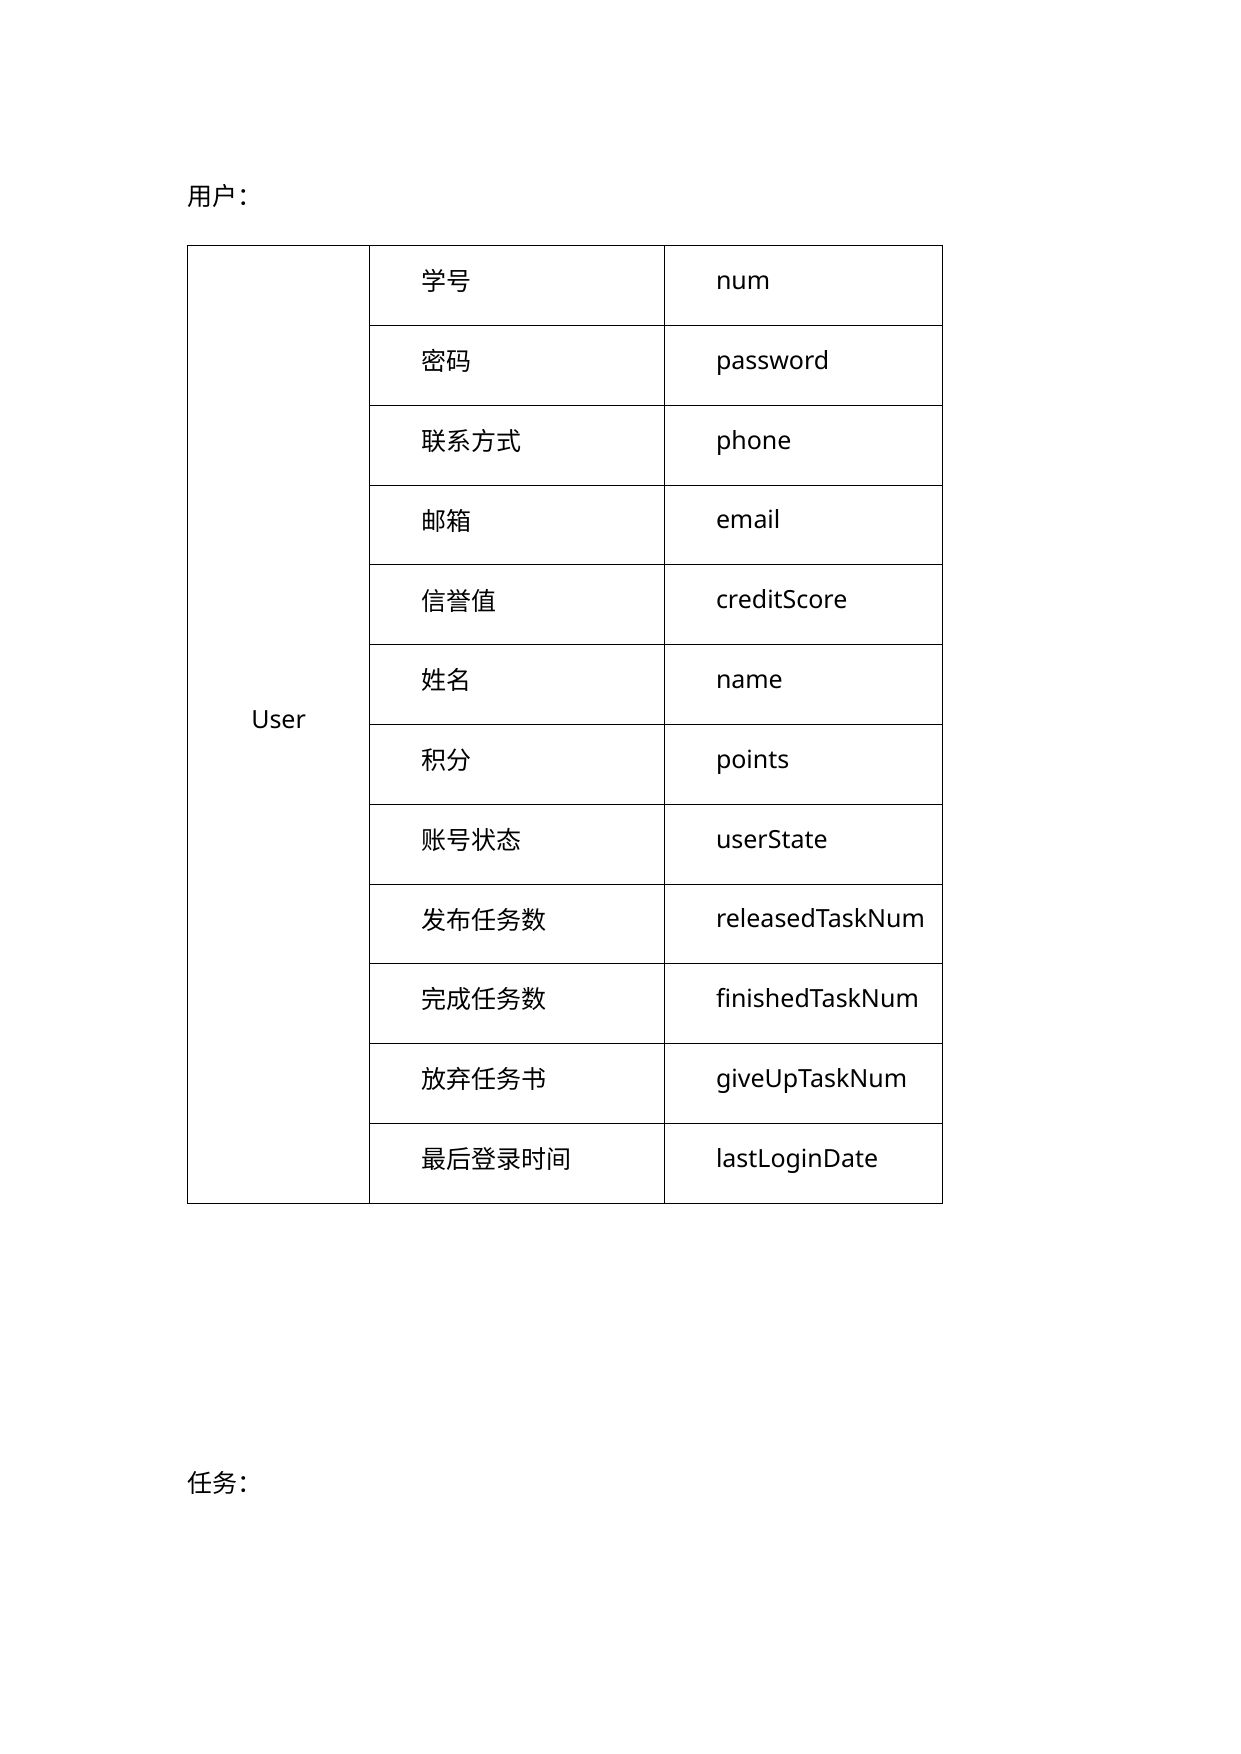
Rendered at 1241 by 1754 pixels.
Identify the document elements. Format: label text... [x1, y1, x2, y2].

table_cell releasedTaskNum [665, 885, 942, 963]
table_cell 发布任务数 [370, 885, 664, 963]
table_header 学号 [370, 246, 664, 325]
table_cell 密码 [370, 326, 664, 405]
table_cell 完成任务数 [370, 964, 664, 1043]
table_cell 姓名 [370, 645, 664, 724]
table_cell 账号状态 [370, 805, 664, 883]
text 任务： [187, 1449, 1053, 1514]
table_cell 联系方式 [370, 406, 664, 484]
table_cell giveUpTaskNum [665, 1044, 942, 1123]
table_header User [188, 246, 369, 1203]
table_cell 放弃任务书 [370, 1044, 664, 1123]
table_cell password [665, 326, 942, 405]
table_cell 邮箱 [370, 486, 664, 564]
table_header num [665, 246, 942, 325]
table_cell points [665, 725, 942, 804]
table_cell name [665, 645, 942, 724]
text 用户： [187, 162, 1053, 227]
table_cell 信誉值 [370, 565, 664, 644]
table_cell 最后登录时间 [370, 1124, 664, 1203]
table_cell creditScore [665, 565, 942, 644]
table_cell lastLoginDate [665, 1124, 942, 1203]
table_cell email [665, 486, 942, 564]
table_cell finishedTaskNum [665, 964, 942, 1043]
table_cell 积分 [370, 725, 664, 804]
table_cell userState [665, 805, 942, 883]
table_cell phone [665, 406, 942, 484]
